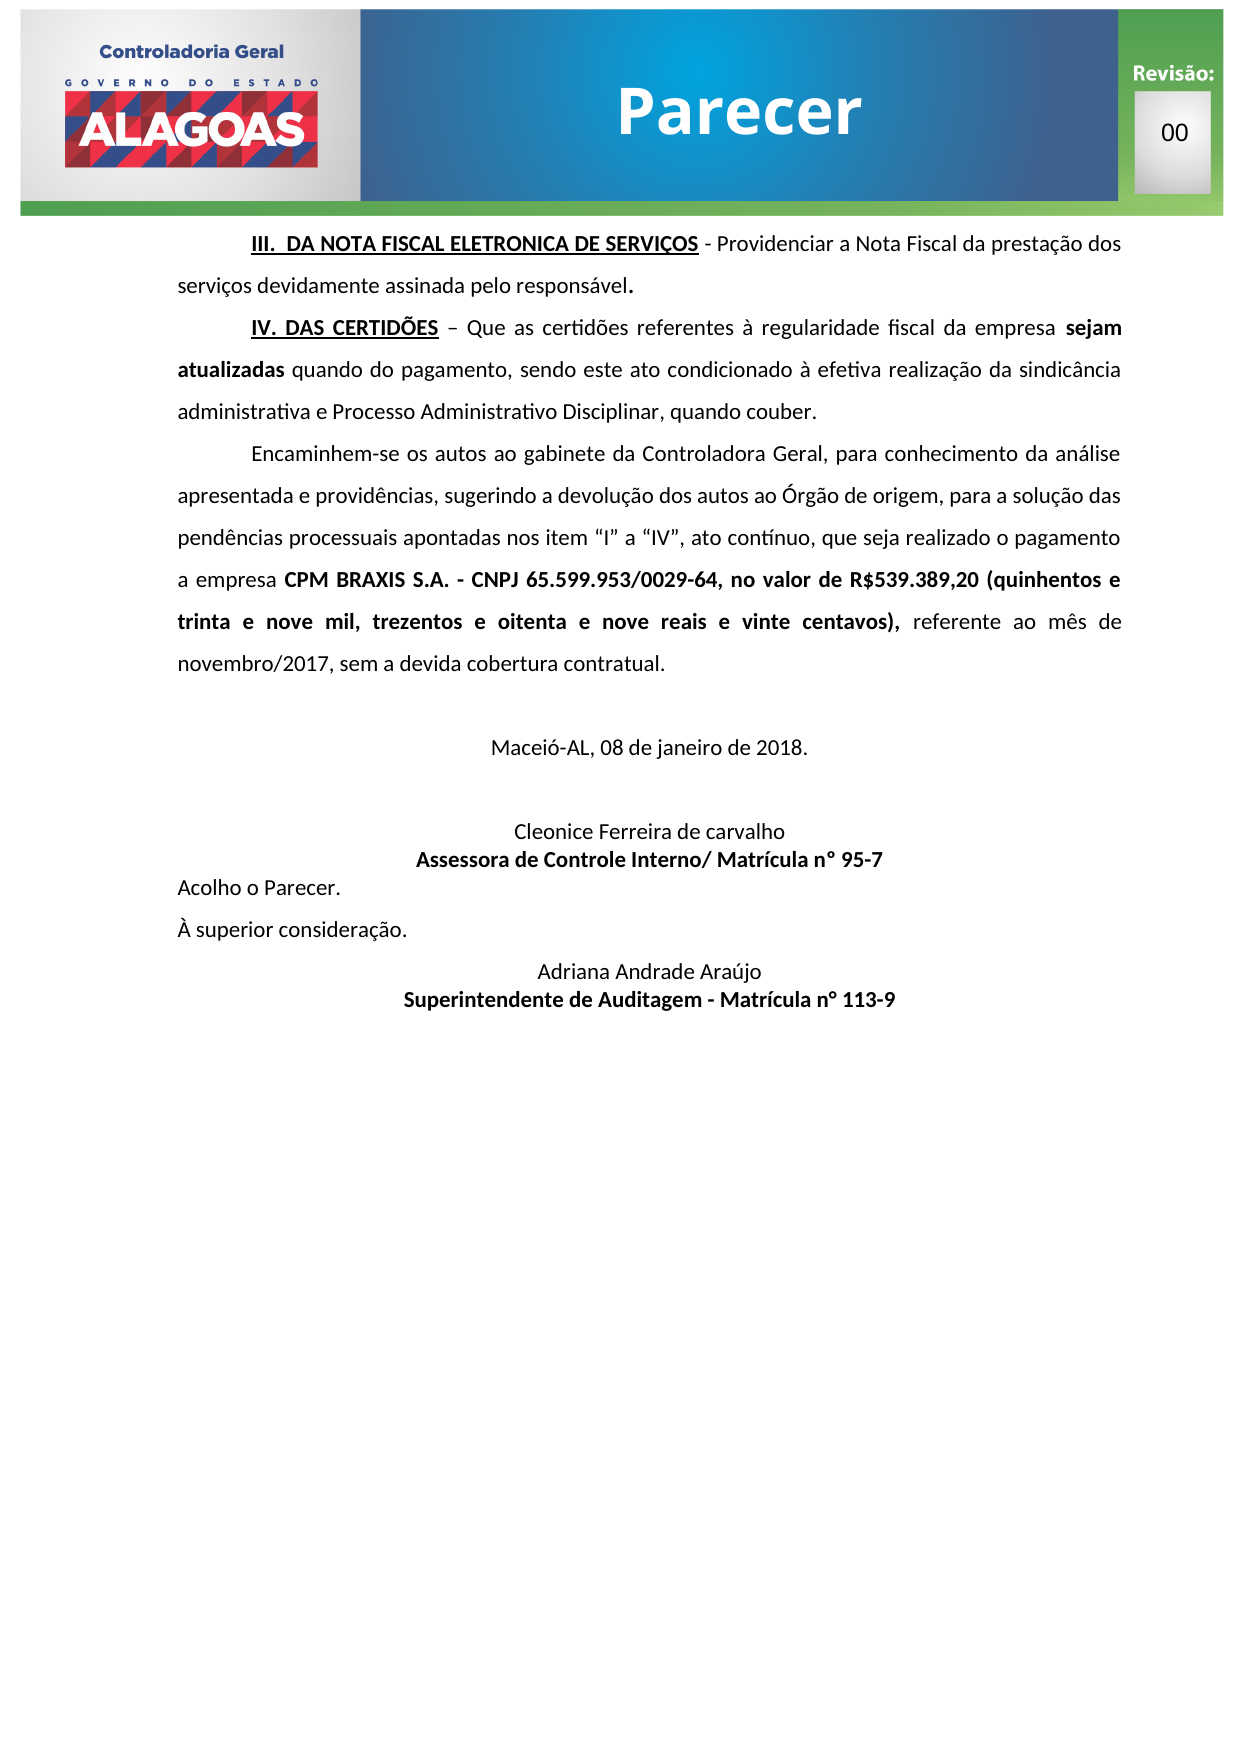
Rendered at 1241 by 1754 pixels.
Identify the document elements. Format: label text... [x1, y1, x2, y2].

picture [20, 9, 1224, 216]
text III. DA NOTA FISCAL ELETRONICA DE SERVIÇOS - Providenciar a Nota Fiscal da prestação dos serviços devidamente assinada pelo responsável. [177, 177, 1122, 299]
text IV. DAS CERTIDÕES – Que as certidões referentes à regularidade fiscal da empresa sejam atualizadas quando do pagamento, sendo este ato condicionado à efetiva realização da sindicância administrativa e Processo Administrativo Disciplinar, quando couber. [177, 313, 1122, 425]
text Acolho o Parecer. [177, 873, 1122, 901]
text À superior consideração. [177, 915, 1122, 943]
text Cleonice Ferreira de carvalho [177, 817, 1122, 845]
text Superintendente de Auditagem - Matrícula n° 113-9 [177, 985, 1122, 1013]
text Maceió-AL, 08 de janeiro de 2018. [177, 733, 1122, 761]
text Assessora de Controle Interno/ Matrícula nº 95-7 [177, 845, 1122, 873]
text Adriana Andrade Araújo [177, 957, 1122, 985]
text Encaminhem-se os autos ao gabinete da Controladora Geral, para conhecimento da análise apresentada e providências, sugerindo a devolução dos autos ao Órgão de origem, para a solução das pendências processuais apontadas nos item “I” a “IV”, ato contínuo, que seja realizado o pagamento a empresa CPM BRAXIS S.A. - CNPJ 65.599.953/0029-64, no valor de R$539.389,20 (quinhentos e trinta e nove mil, trezentos e oitenta e nove reais e vinte centavos), referente ao mês de novembro/2017, sem a devida cobertura contratual. [177, 439, 1122, 677]
